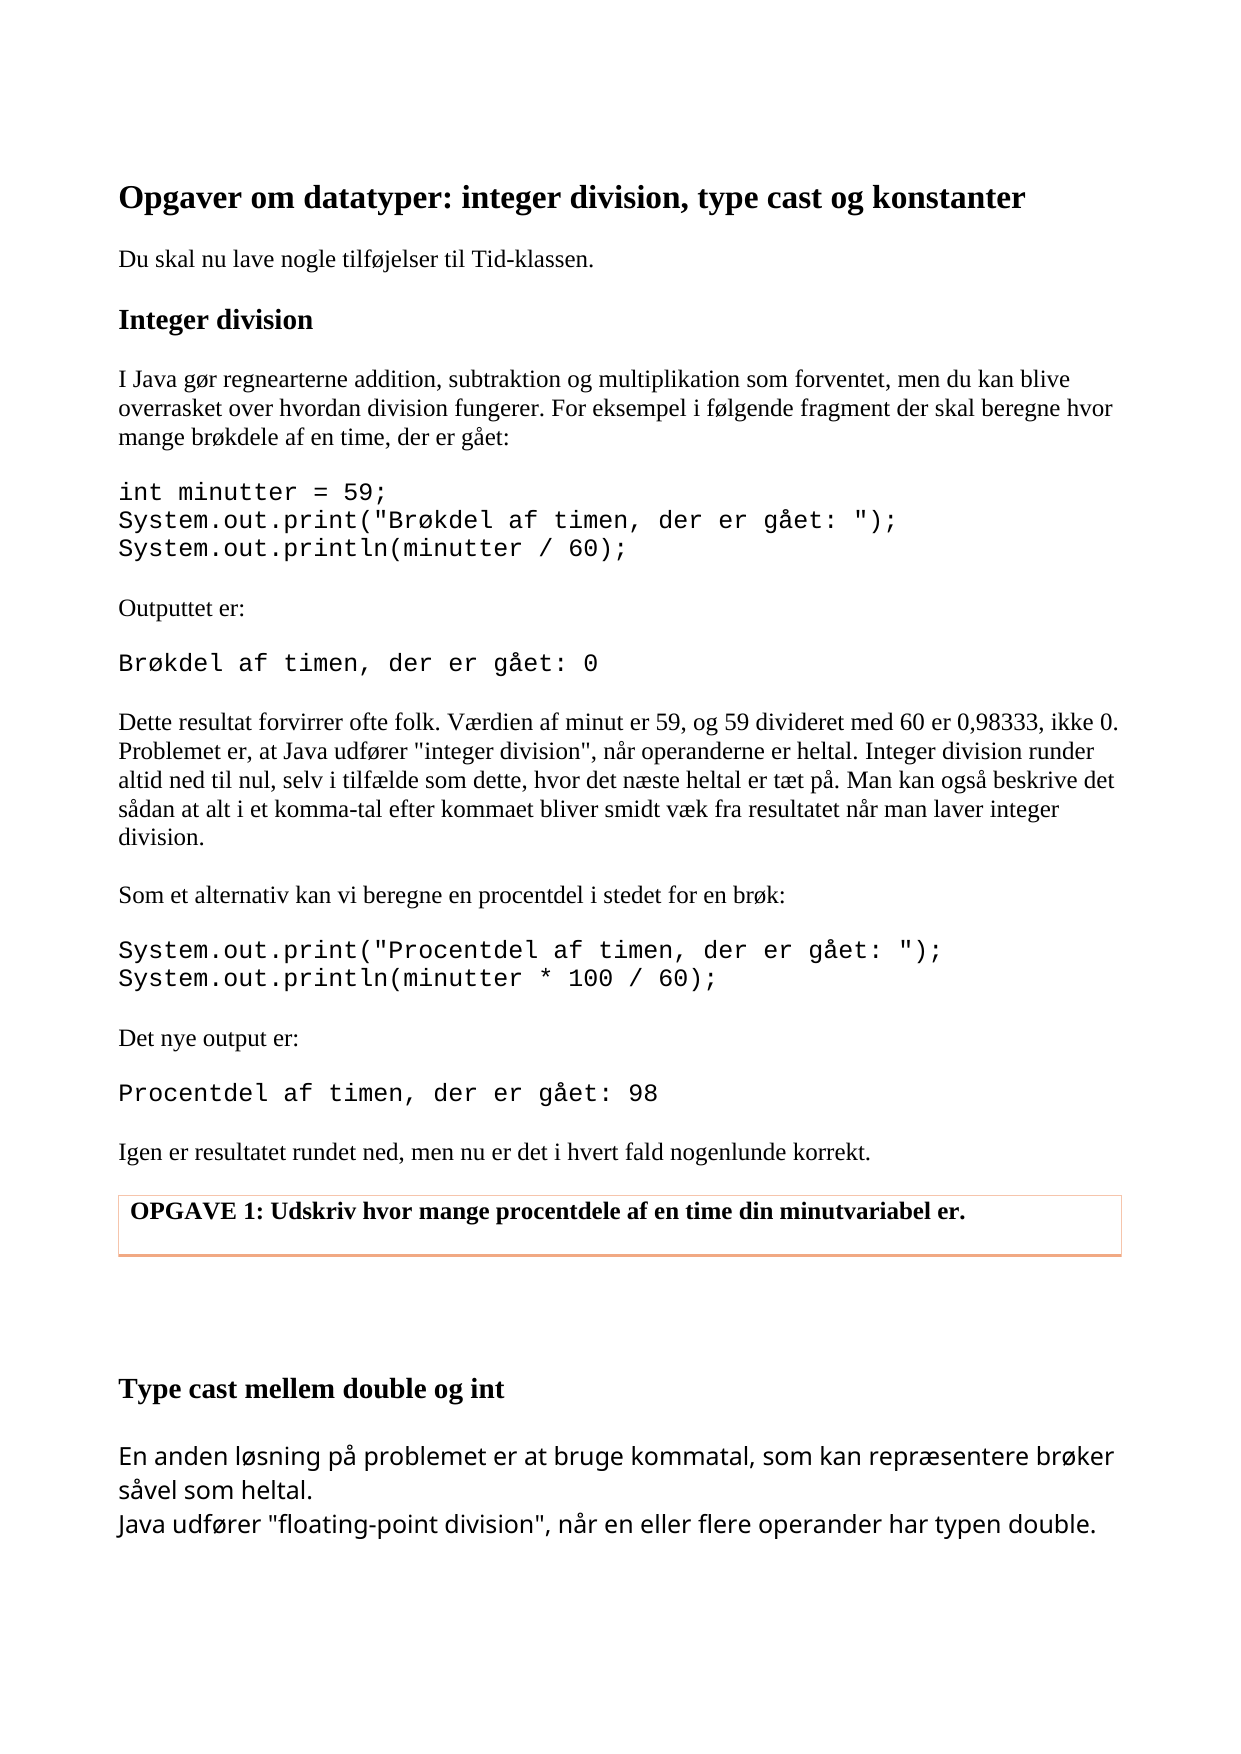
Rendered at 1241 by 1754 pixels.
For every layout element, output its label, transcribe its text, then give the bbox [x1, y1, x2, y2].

text Integer division [118, 302, 1122, 335]
text I Java gør regnearterne addition, subtraktion og multiplikation som forventet, men du kan blive overrasket over hvordan division fungerer. For eksempel i følgende fragment der skal beregne hvor mange brøkdele af en time, der er gået: [118, 364, 1122, 450]
text En anden løsning på problemet er at bruge kommatal, som kan repræsentere brøker såvel som heltal. [118, 1439, 1122, 1507]
text Opgaver om datatyper: integer division, type cast og konstanter [118, 177, 1122, 216]
text Dette resultat forvirrer ofte folk. Værdien af ​​minut er 59, og 59 divideret med 60 er 0,98333, ikke 0. Problemet er, at Java udfører "integer division", når operanderne er heltal. Integer division runder altid ned til nul, selv i tilfælde som dette, hvor det næste heltal er tæt på. Man kan også beskrive det sådan at alt i et komma-tal efter kommaet bliver smidt væk fra resultatet når man laver integer division. [118, 707, 1122, 851]
text System.out.print("Brøkdel af timen, der er gået: "); [118, 507, 1122, 536]
text Procentdel af timen, der er gået: 98 [118, 1080, 1122, 1109]
text Brøkdel af timen, der er gået: 0 [118, 650, 1122, 679]
text Det nye output er: [118, 1023, 1122, 1052]
text System.out.println(minutter / 60); [118, 536, 1122, 564]
text Som et alternativ kan vi beregne en procentdel i stedet for en brøk: [118, 880, 1122, 909]
text Java udfører "floating-point division", når en eller flere operander har typen double. [118, 1507, 1122, 1541]
text Outputtet er: [118, 593, 1122, 622]
text Type cast mellem double og int [118, 1372, 1122, 1405]
text System.out.print("Procentdel af timen, der er gået: "); [118, 937, 1122, 966]
text Du skal nu lave nogle tilføjelser til Tid-klassen. [118, 244, 1122, 273]
table_header OPGAVE 1: Udskriv hvor mange procentdele af en time din minutvariabel er. [119, 1196, 1121, 1253]
text Igen er resultatet rundet ned, men nu er det i hvert fald nogenlunde korrekt. [118, 1137, 1122, 1166]
text int minutter = 59; [118, 479, 1122, 507]
text System.out.println(minutter * 100 / 60); [118, 966, 1122, 994]
